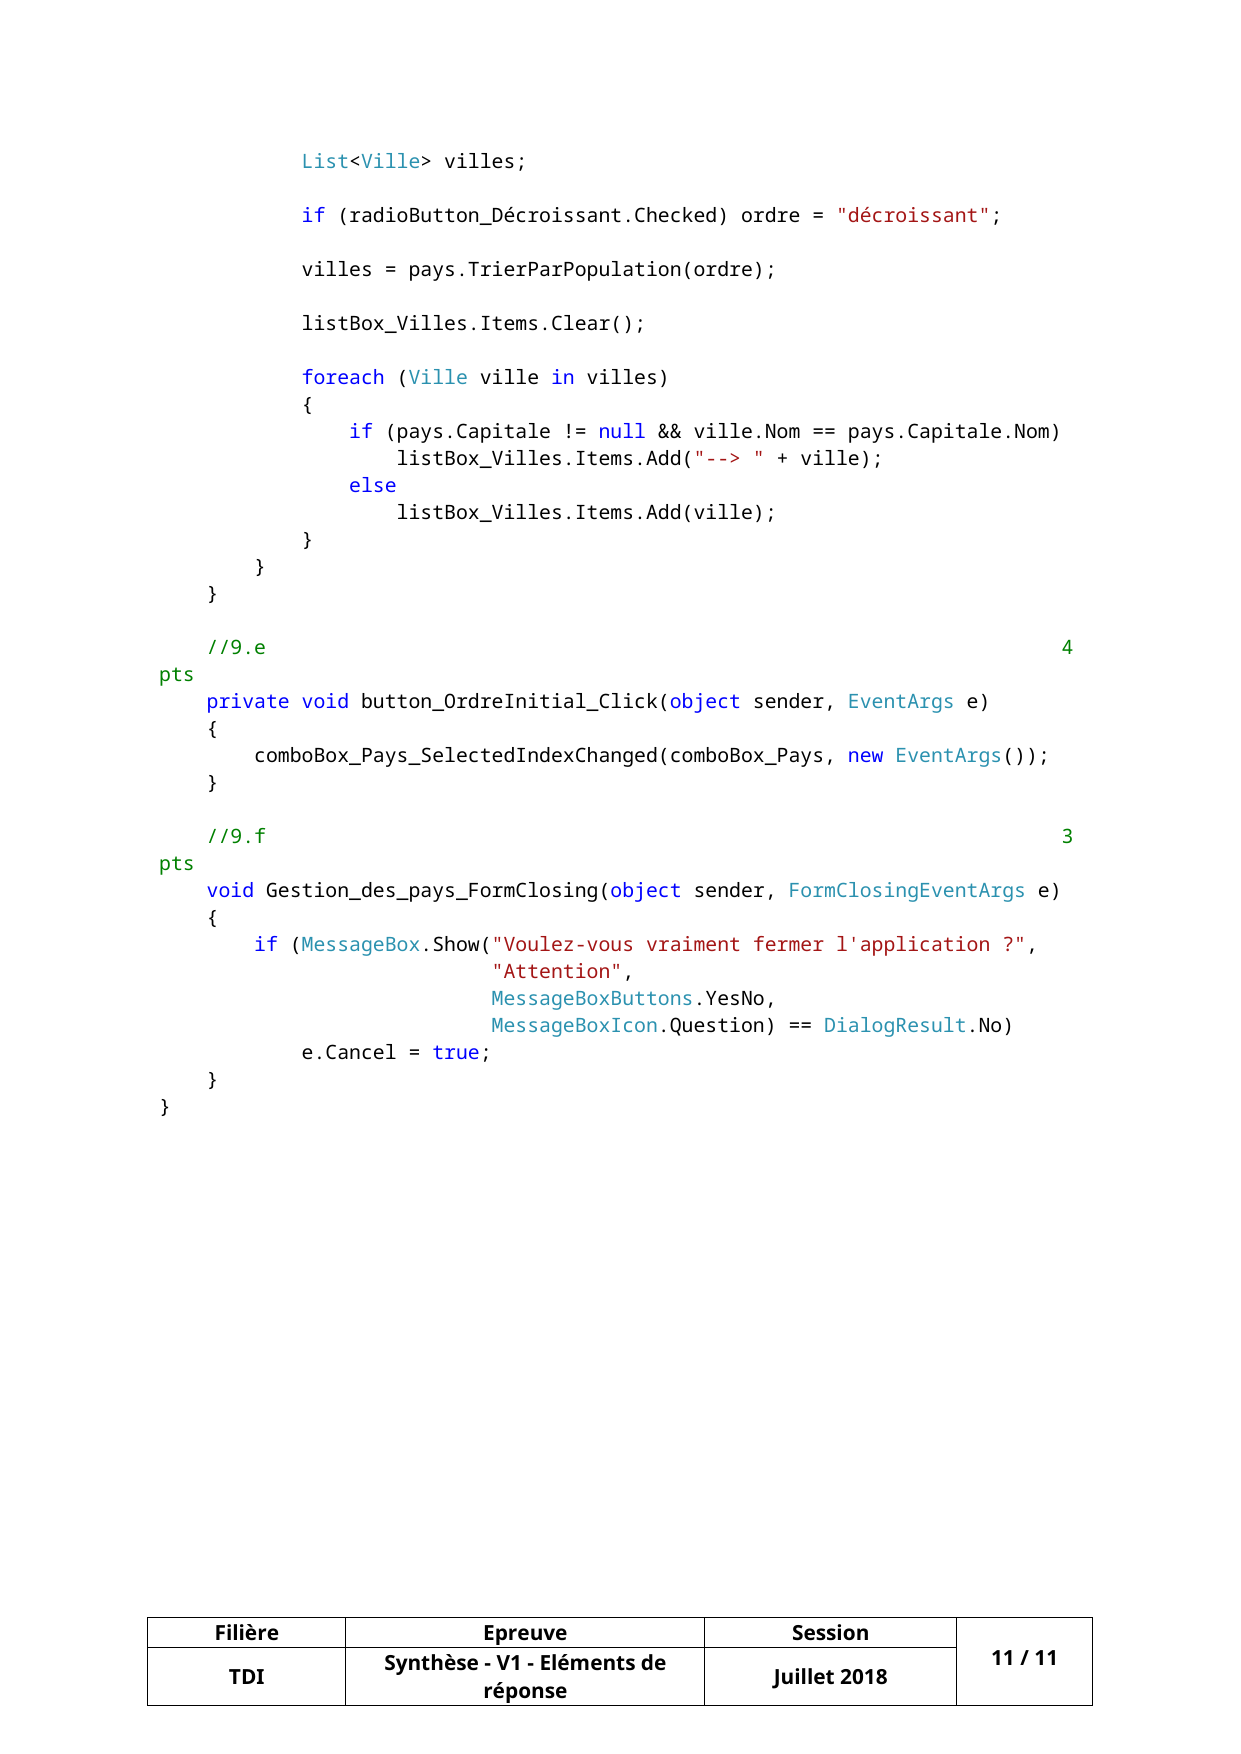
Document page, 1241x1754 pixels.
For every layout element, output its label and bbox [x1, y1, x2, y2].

table_cell [148, 148, 1115, 1119]
